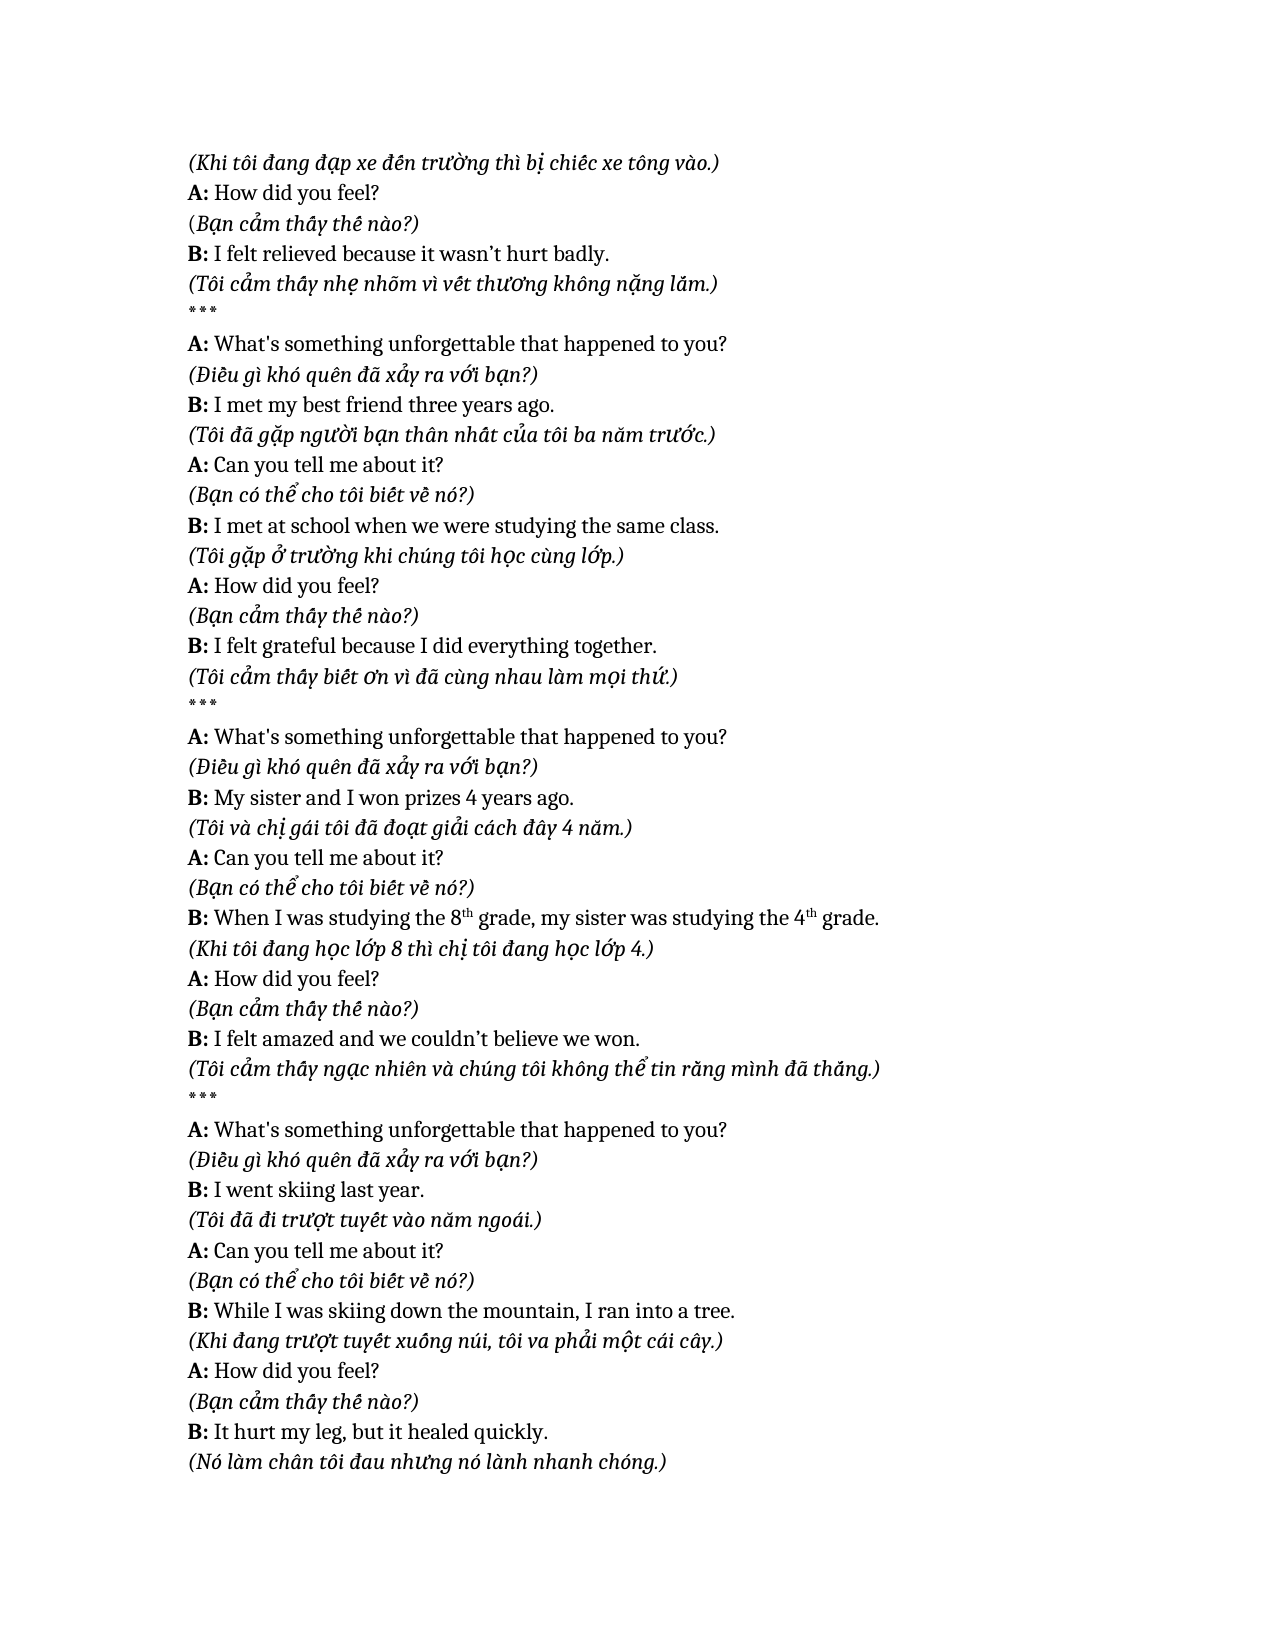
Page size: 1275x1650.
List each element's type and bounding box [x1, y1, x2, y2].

text [187, 150, 1087, 1475]
